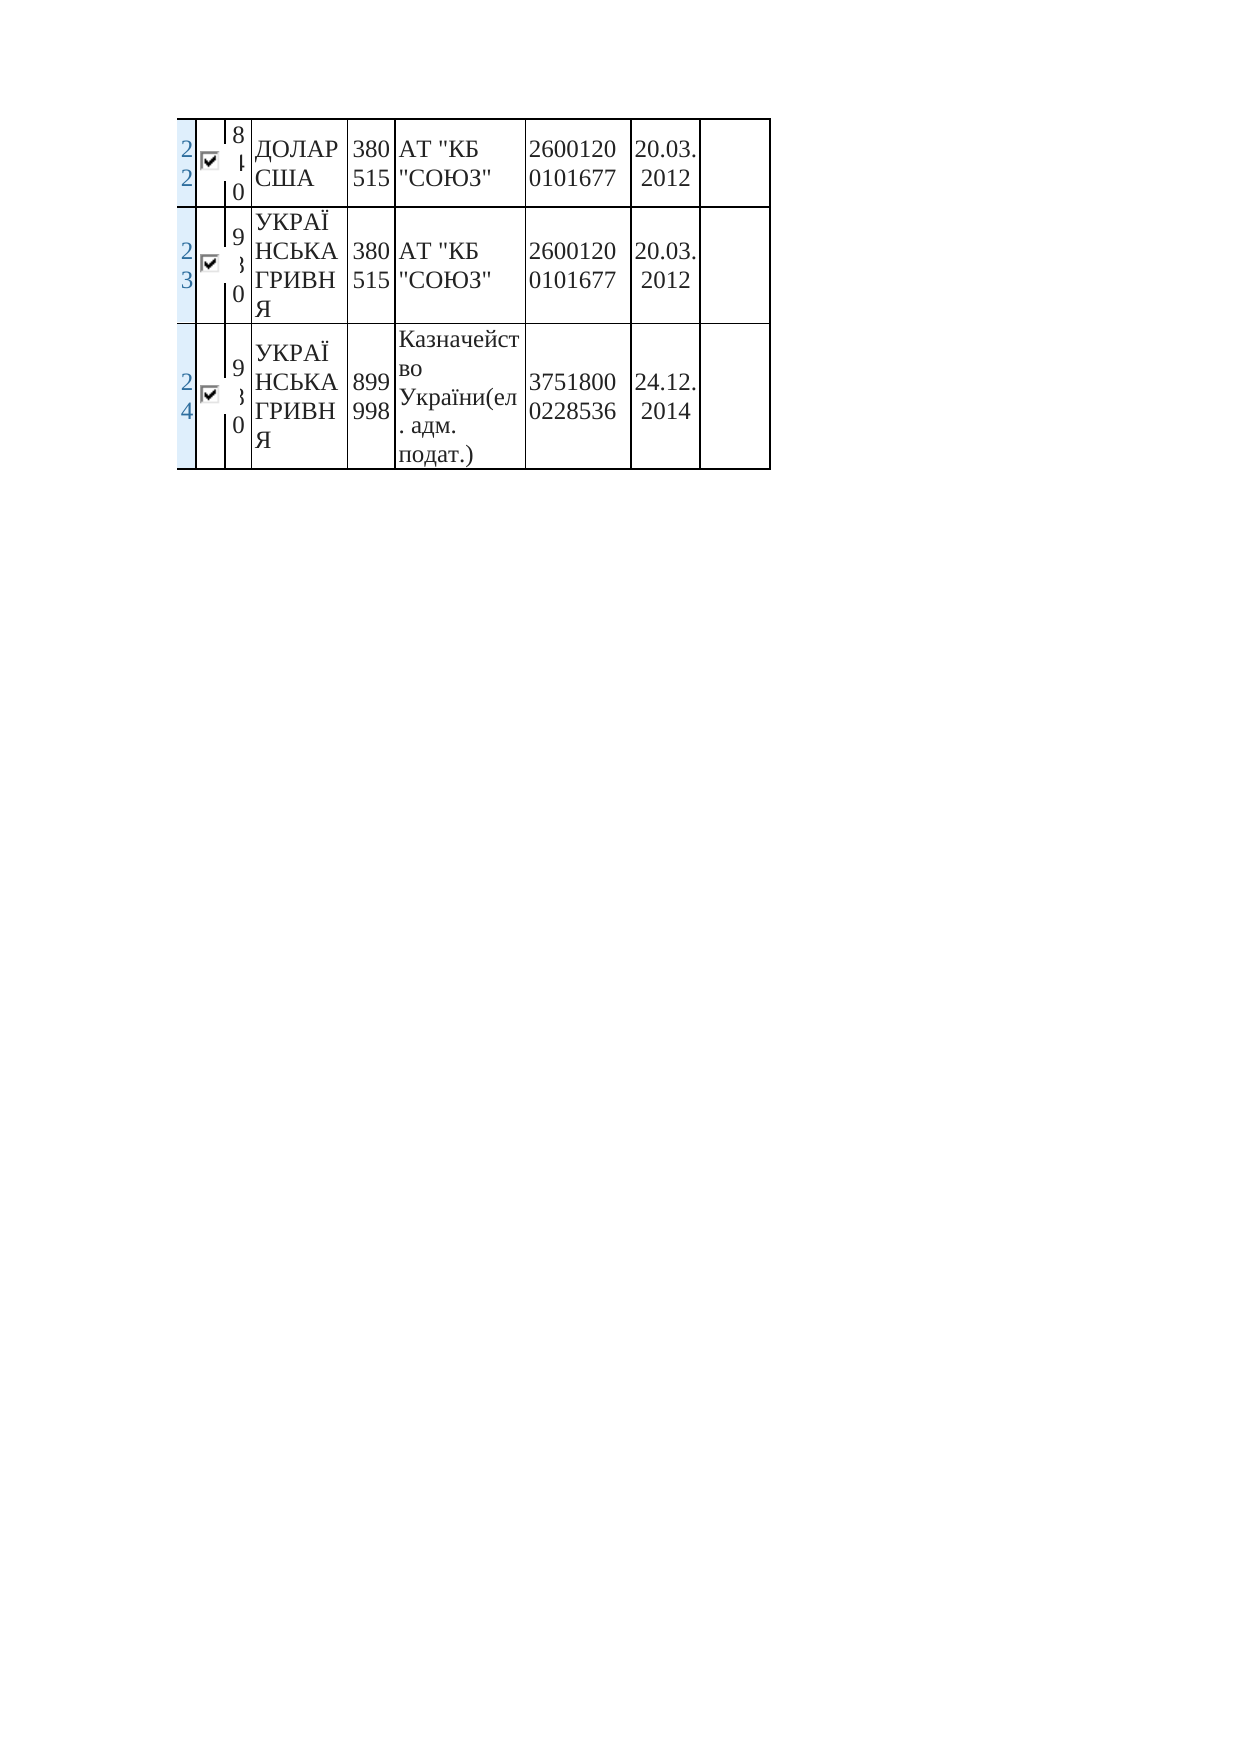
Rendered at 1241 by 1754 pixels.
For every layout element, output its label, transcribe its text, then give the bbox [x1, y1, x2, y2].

table_cell [701, 208, 769, 322]
table_cell [701, 120, 769, 206]
table_cell 22 [177, 120, 195, 206]
table_cell 840 [226, 120, 251, 206]
table_cell 20.03.2012 [632, 120, 699, 206]
table_cell АТ "КБ "СОЮЗ" [396, 208, 525, 322]
table_cell 24.12.2014 [632, 324, 699, 468]
table_cell 24 [177, 324, 195, 468]
table_cell 26001200101677 [526, 208, 630, 322]
table_cell 20.03.2012 [632, 208, 699, 322]
table_cell 980 [226, 324, 251, 468]
table_cell [701, 324, 769, 468]
table_cell 380515 [348, 208, 394, 322]
table_cell ДОЛАР США [252, 120, 347, 206]
table_cell 899998 [348, 324, 394, 468]
table_cell [197, 324, 224, 468]
table_cell 23 [177, 208, 195, 322]
table_cell [197, 208, 224, 322]
table_cell 37518000228536 [526, 324, 630, 468]
table_cell УКРАЇНСЬКА ГРИВНЯ [252, 208, 347, 322]
table_cell 26001200101677 [526, 120, 630, 206]
table_cell 980 [226, 208, 251, 322]
table_cell Казначейство України(ел. адм. подат.) [396, 324, 525, 468]
table_cell УКРАЇНСЬКА ГРИВНЯ [252, 324, 347, 468]
table_cell [197, 120, 224, 206]
table_cell 380515 [348, 120, 394, 206]
table_cell АТ "КБ "СОЮЗ" [396, 120, 525, 206]
